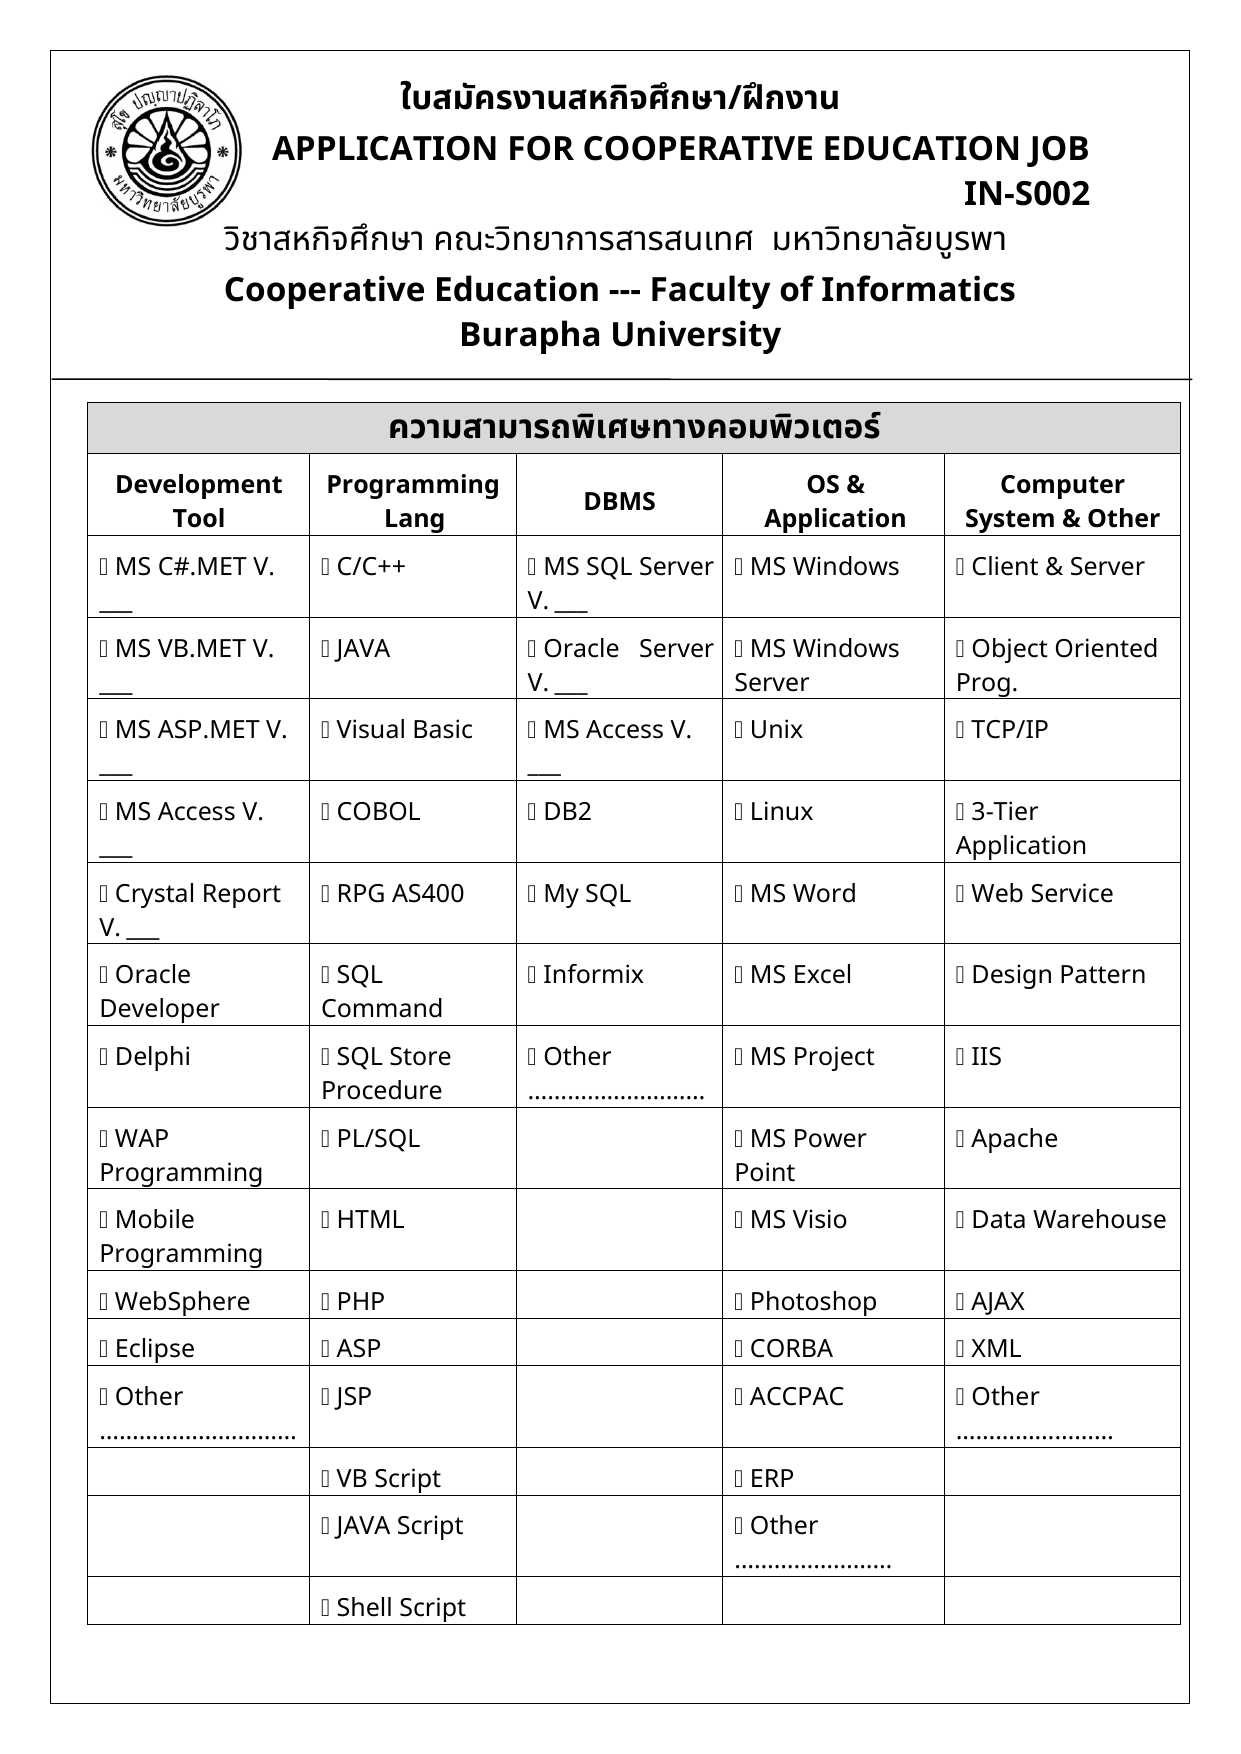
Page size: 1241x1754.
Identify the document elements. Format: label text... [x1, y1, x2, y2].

table_cell [945, 1448, 1180, 1494]
table_cell [517, 1319, 722, 1365]
table_cell AJAX [945, 1271, 1180, 1318]
table_cell JAVA [310, 618, 516, 698]
table_cell [517, 1577, 722, 1624]
table_cell XML [945, 1319, 1180, 1365]
table_cell Data Warehouse [945, 1189, 1180, 1270]
table_cell [88, 1577, 309, 1624]
table_cell Apache [945, 1108, 1180, 1188]
table_cell Crystal Report V. ___ [88, 863, 309, 943]
table_cell PHP [310, 1271, 516, 1318]
table_cell Web Service [945, 863, 1180, 943]
table_cell RPG AS400 [310, 863, 516, 943]
table_cell Photoshop [723, 1271, 944, 1318]
table_cell Programming Lang [310, 454, 516, 535]
table_cell [88, 1496, 309, 1576]
table_cell OS & Application [723, 454, 944, 535]
table_cell Mobile Programming [88, 1189, 309, 1270]
table_cell JAVA Script [310, 1496, 516, 1576]
table_cell HTML [310, 1189, 516, 1270]
table_cell MS C#.MET V. ___ [88, 536, 309, 617]
table_cell Shell Script [310, 1577, 516, 1624]
table_cell Other ……………………… [517, 1026, 722, 1107]
table_cell COBOL [310, 781, 516, 862]
table_cell Other …………………… [945, 1366, 1180, 1447]
table_cell SQL Store Procedure [310, 1026, 516, 1107]
table_cell Other …………………… [723, 1496, 944, 1576]
table_cell [88, 1448, 309, 1494]
table_cell Client & Server [945, 536, 1180, 617]
table_cell JSP [310, 1366, 516, 1447]
table_cell Design Pattern [945, 944, 1180, 1025]
table_cell [945, 1496, 1180, 1576]
table_cell TCP/IP [945, 699, 1180, 780]
table_cell MS SQL Server V. ___ [517, 536, 722, 617]
table_cell WAP Programming [88, 1108, 309, 1188]
table_cell MS VB.MET V. ___ [88, 618, 309, 698]
table_cell MS Access V. ___ [88, 781, 309, 862]
table_cell [517, 1271, 722, 1318]
table_cell C/C++ [310, 536, 516, 617]
table_cell [723, 1577, 944, 1624]
table_cell MS Power Point [723, 1108, 944, 1188]
table_cell ACCPAC [723, 1366, 944, 1447]
table_cell [517, 1366, 722, 1447]
table_cell 3-Tier Application [945, 781, 1180, 862]
table_cell [517, 1189, 722, 1270]
table_cell PL/SQL [310, 1108, 516, 1188]
table_cell Oracle Server V. ___ [517, 618, 722, 698]
table_cell MS Visio [723, 1189, 944, 1270]
table_cell WebSphere [88, 1271, 309, 1318]
table_cell MS ASP.MET V. ___ [88, 699, 309, 780]
table_cell Development Tool [88, 454, 309, 535]
table_cell [517, 1496, 722, 1576]
table_cell MS Windows [723, 536, 944, 617]
table_cell VB Script [310, 1448, 516, 1494]
table_cell IIS [945, 1026, 1180, 1107]
table_cell Linux [723, 781, 944, 862]
table_cell [517, 1108, 722, 1188]
table_cell DB2 [517, 781, 722, 862]
picture [90, 75, 243, 227]
table_cell MS Word [723, 863, 944, 943]
table_cell Object Oriented Prog. [945, 618, 1180, 698]
table_cell MS Access V. ___ [517, 699, 722, 780]
table_cell [945, 1577, 1180, 1624]
table_cell ERP [723, 1448, 944, 1494]
table_cell Eclipse [88, 1319, 309, 1365]
table_cell [517, 1448, 722, 1494]
table_cell Delphi [88, 1026, 309, 1107]
table_cell Oracle Developer [88, 944, 309, 1025]
table_cell CORBA [723, 1319, 944, 1365]
table_cell Other ………………………… [88, 1366, 309, 1447]
table_cell SQL Command [310, 944, 516, 1025]
table_cell DBMS [517, 454, 722, 535]
table_cell ASP [310, 1319, 516, 1365]
table_cell Computer System & Other [945, 454, 1180, 535]
table_cell Visual Basic [310, 699, 516, 780]
table_cell Informix [517, 944, 722, 1025]
table_cell MS Excel [723, 944, 944, 1025]
table_cell MS Project [723, 1026, 944, 1107]
table_cell MS Windows Server [723, 618, 944, 698]
table_cell Unix [723, 699, 944, 780]
table_cell My SQL [517, 863, 722, 943]
table_header ความสามารถพิเศษทางคอมพิวเตอร์ [88, 403, 1180, 453]
